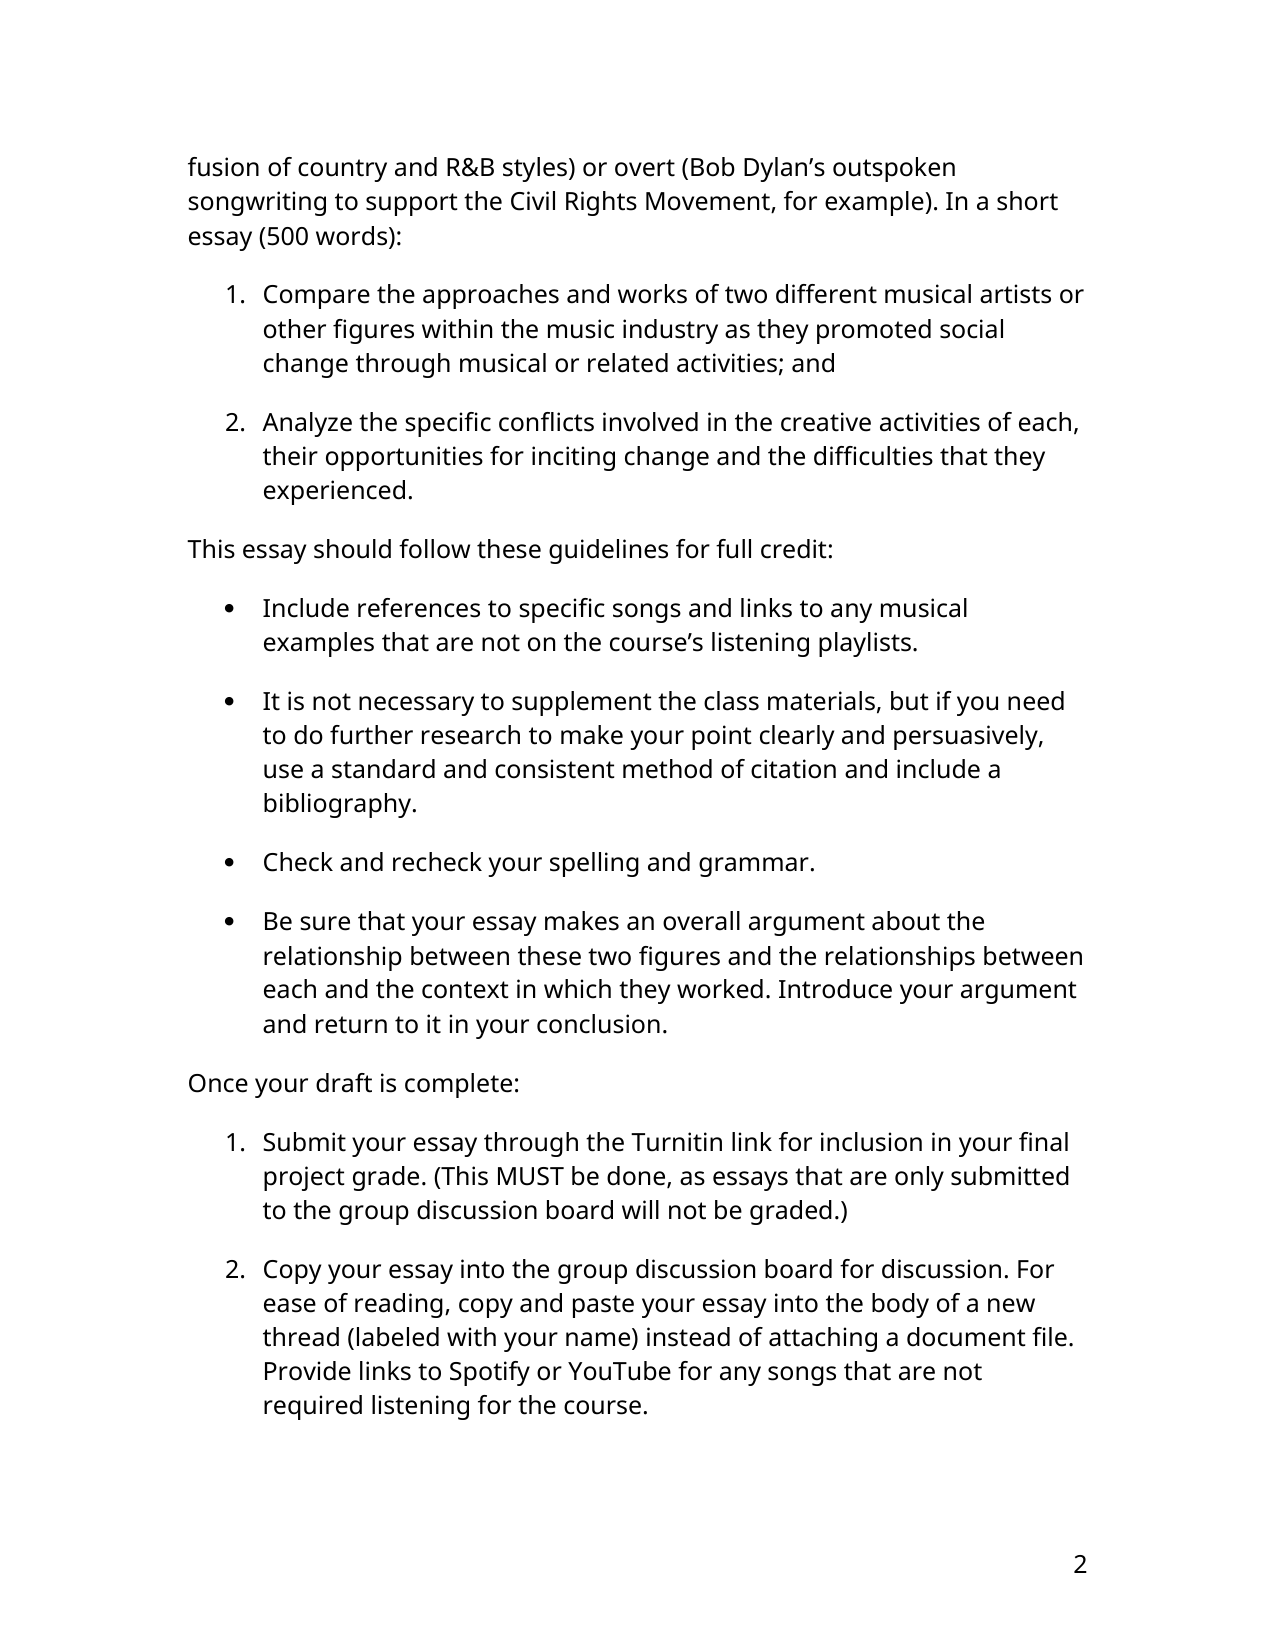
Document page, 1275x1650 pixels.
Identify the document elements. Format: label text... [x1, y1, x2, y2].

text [187, 150, 1087, 252]
list Be sure that your essay makes an overall argument about the relationship between these two figures and the relationships between each and the context in which they worked. Introduce your argument and return to it in your conclusion. [225, 904, 1087, 1040]
list Copy your essay into the group discussion board for discussion. For ease of reading, copy and paste your essay into the body of a new thread (labeled with your name) instead of attaching a document file. Provide links to Spotify or YouTube for any songs that are not required listening for the course. [225, 1252, 1087, 1422]
list Check and recheck your spelling and grammar. [225, 845, 1087, 879]
list Submit your essay through the Turnitin link for inclusion in your final project grade. (This MUST be done, as essays that are only submitted to the group discussion board will not be graded.) [225, 1124, 1087, 1227]
list Analyze the specific conflicts involved in the creative activities of each, their opportunities for inciting change and the difficulties that they experienced. [225, 404, 1087, 507]
list Include references to specific songs and links to any musical examples that are not on the course’s listening playlists. [225, 591, 1087, 659]
text This essay should follow these guidelines for full credit: [187, 532, 1087, 566]
text Once your draft is complete: [187, 1065, 1087, 1099]
list It is not necessary to supplement the class materials, but if you need to do further research to make your point clearly and persuasively, use a standard and consistent method of citation and include a bibliography. [225, 684, 1087, 820]
list Compare the approaches and works of two different musical artists or other figures within the music industry as they promoted social change through musical or related activities; and [225, 277, 1087, 379]
